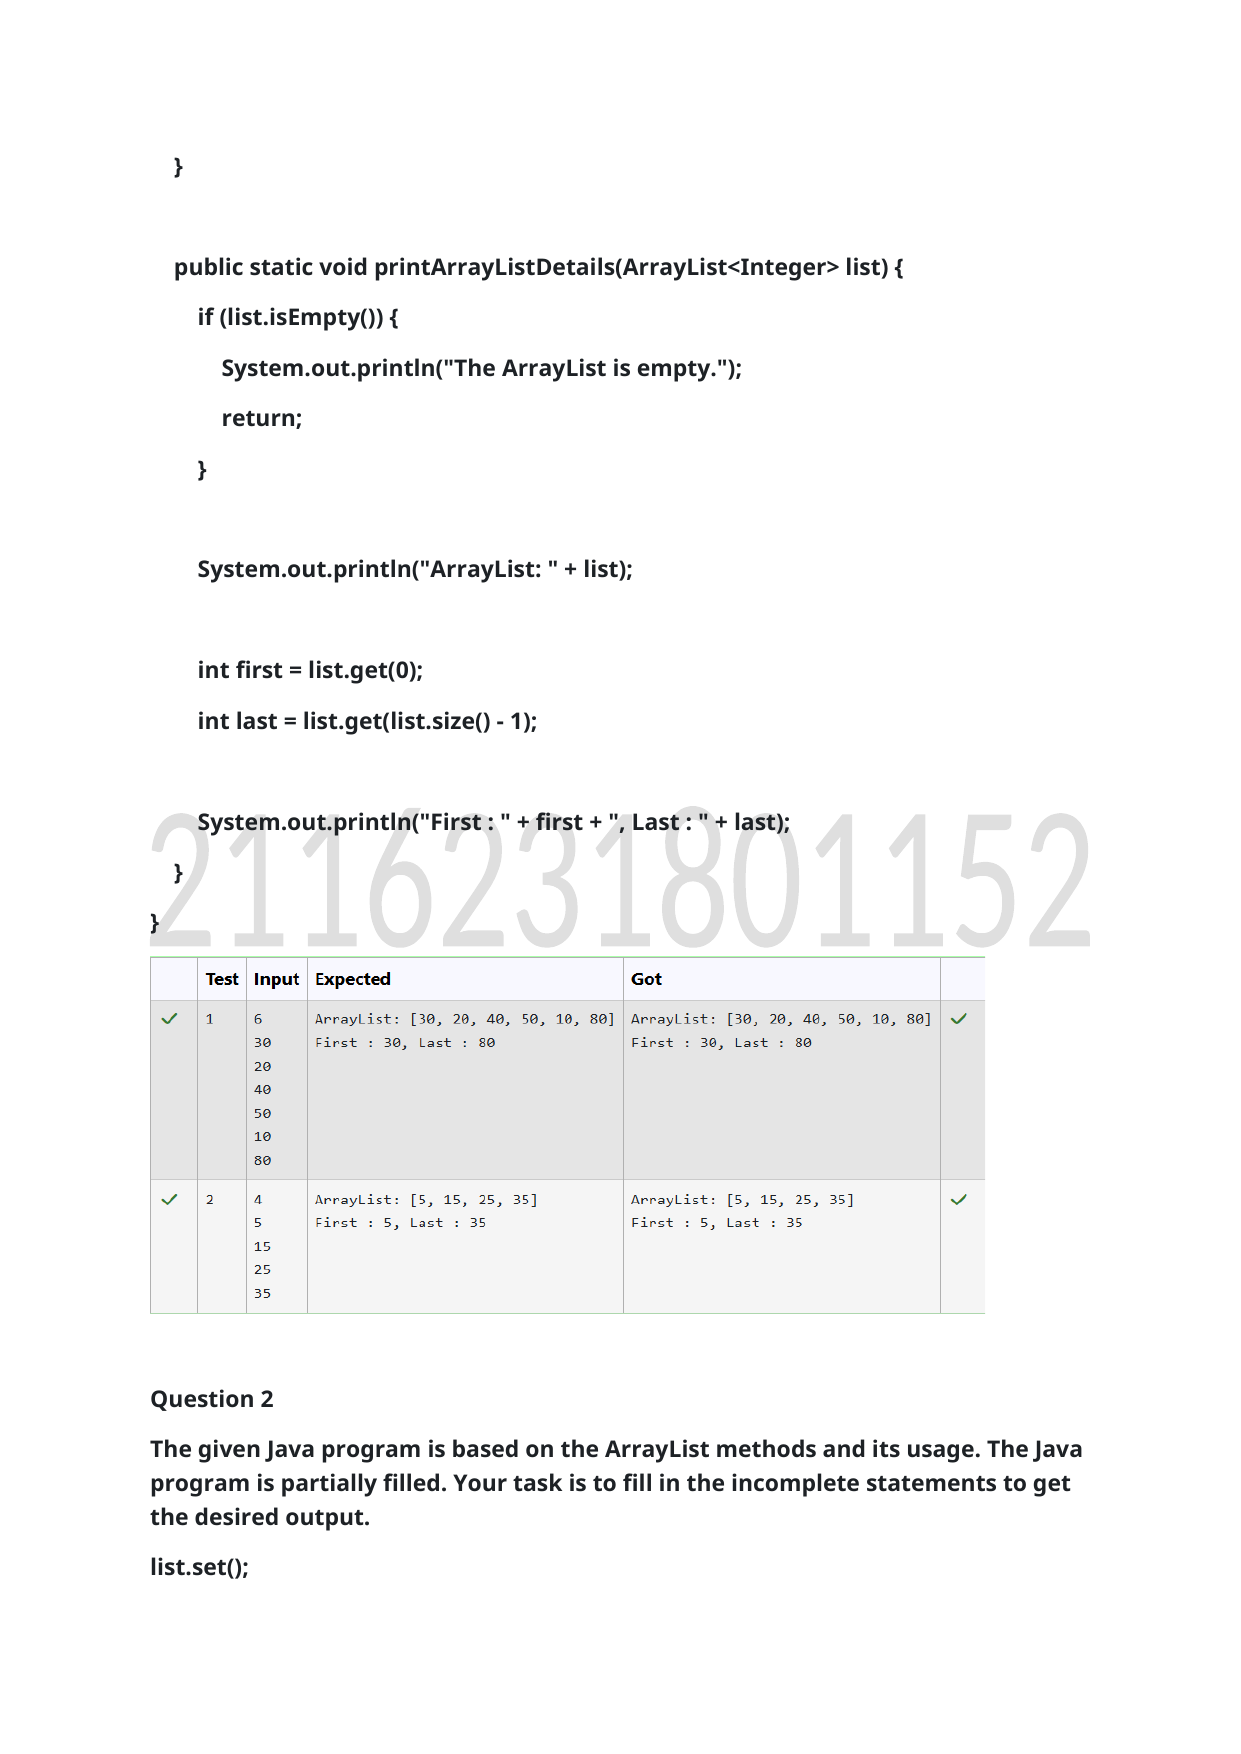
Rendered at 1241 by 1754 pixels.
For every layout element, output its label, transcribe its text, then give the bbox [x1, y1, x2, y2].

text int first = list.get(0); [150, 654, 1090, 685]
text System.out.println("First : " + first + ", Last : " + last); [150, 805, 1090, 837]
text list.set(); [150, 1551, 1090, 1582]
text if (list.isEmpty()) { [150, 301, 1090, 332]
text } [150, 906, 1090, 937]
text The given Java program is based on the ArrayList methods and its usage. The Java program is partially filled. Your task is to fill in the incomplete statements to get the desired output. [150, 1433, 1090, 1532]
text public static void printArrayListDetails(ArrayList<Integer> list) { [150, 251, 1090, 282]
text System.out.println("The ArrayList is empty."); [150, 352, 1090, 383]
picture [150, 956, 986, 1314]
text int last = list.get(list.size() - 1); [150, 704, 1090, 736]
text System.out.println("ArrayList: " + list); [150, 553, 1090, 584]
text } [150, 150, 1090, 181]
text Question 2 [150, 1383, 1090, 1414]
text } [150, 856, 1090, 887]
text return; [150, 402, 1090, 433]
text } [150, 452, 1090, 484]
